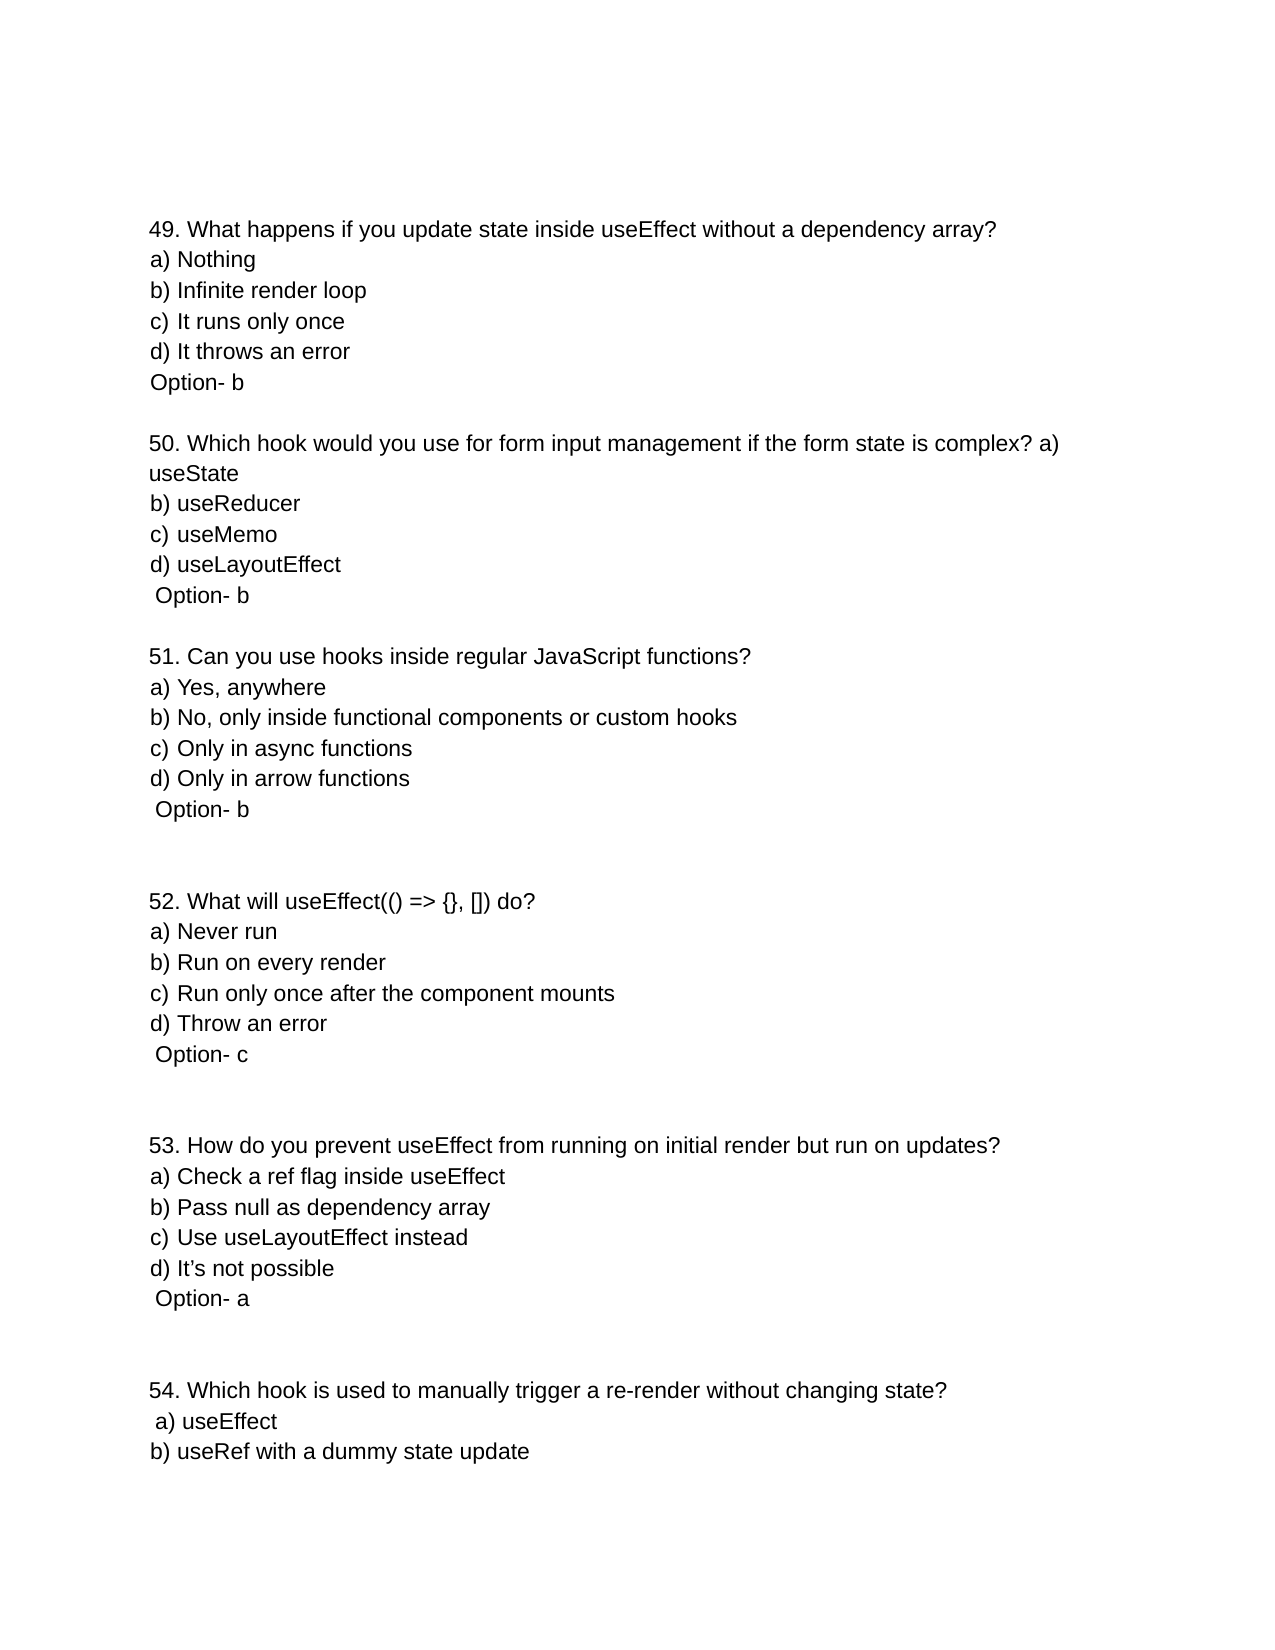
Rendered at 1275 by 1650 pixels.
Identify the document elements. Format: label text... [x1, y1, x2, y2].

list useMemo [150, 521, 1119, 547]
list Use useLayoutEffect instead [150, 1224, 1119, 1251]
text Option- b [150, 369, 1119, 395]
text 53. How do you prevent useEffect from running on initial render but run on updates? [148, 1132, 1119, 1159]
list Run on every render [150, 949, 1119, 975]
text Option- a [148, 1285, 1119, 1312]
list Only in async functions [150, 735, 1119, 761]
text 50. Which hook would you use for form input management if the form state is complex? a) useState [148, 430, 1060, 486]
list useReducer [150, 490, 1119, 516]
text 52. What will useEffect(() => {}, []) do? [148, 888, 1119, 914]
text Option- c [148, 1041, 1119, 1067]
text Option- b [148, 796, 1119, 822]
list Check a ref flag inside useEffect [150, 1163, 1119, 1189]
list Nothing [150, 246, 1119, 273]
list Throw an error [150, 1010, 1119, 1036]
list useLayoutEffect [150, 551, 1119, 578]
list Pass null as dependency array [150, 1193, 1119, 1220]
list It throws an error [150, 338, 1119, 364]
list It’s not possible [150, 1255, 1119, 1281]
list It runs only once [150, 308, 1119, 334]
list Yes, anywhere [150, 673, 1119, 700]
list useRef with a dummy state update [150, 1438, 1119, 1464]
list Never run [150, 918, 1119, 944]
list No, only inside functional components or custom hooks [150, 704, 1119, 731]
list Only in arrow functions [150, 765, 1119, 792]
list Infinite render loop [150, 277, 1119, 303]
text a) useEffect [148, 1408, 975, 1434]
list Run only once after the component mounts [150, 979, 1119, 1006]
text Option- b [148, 582, 1119, 608]
text 49. What happens if you update state inside useEffect without a dependency array? [148, 216, 1119, 242]
text 54. Which hook is used to manually trigger a re-render without changing state? [148, 1377, 975, 1403]
text 51. Can you use hooks inside regular JavaScript functions? [148, 643, 1119, 669]
